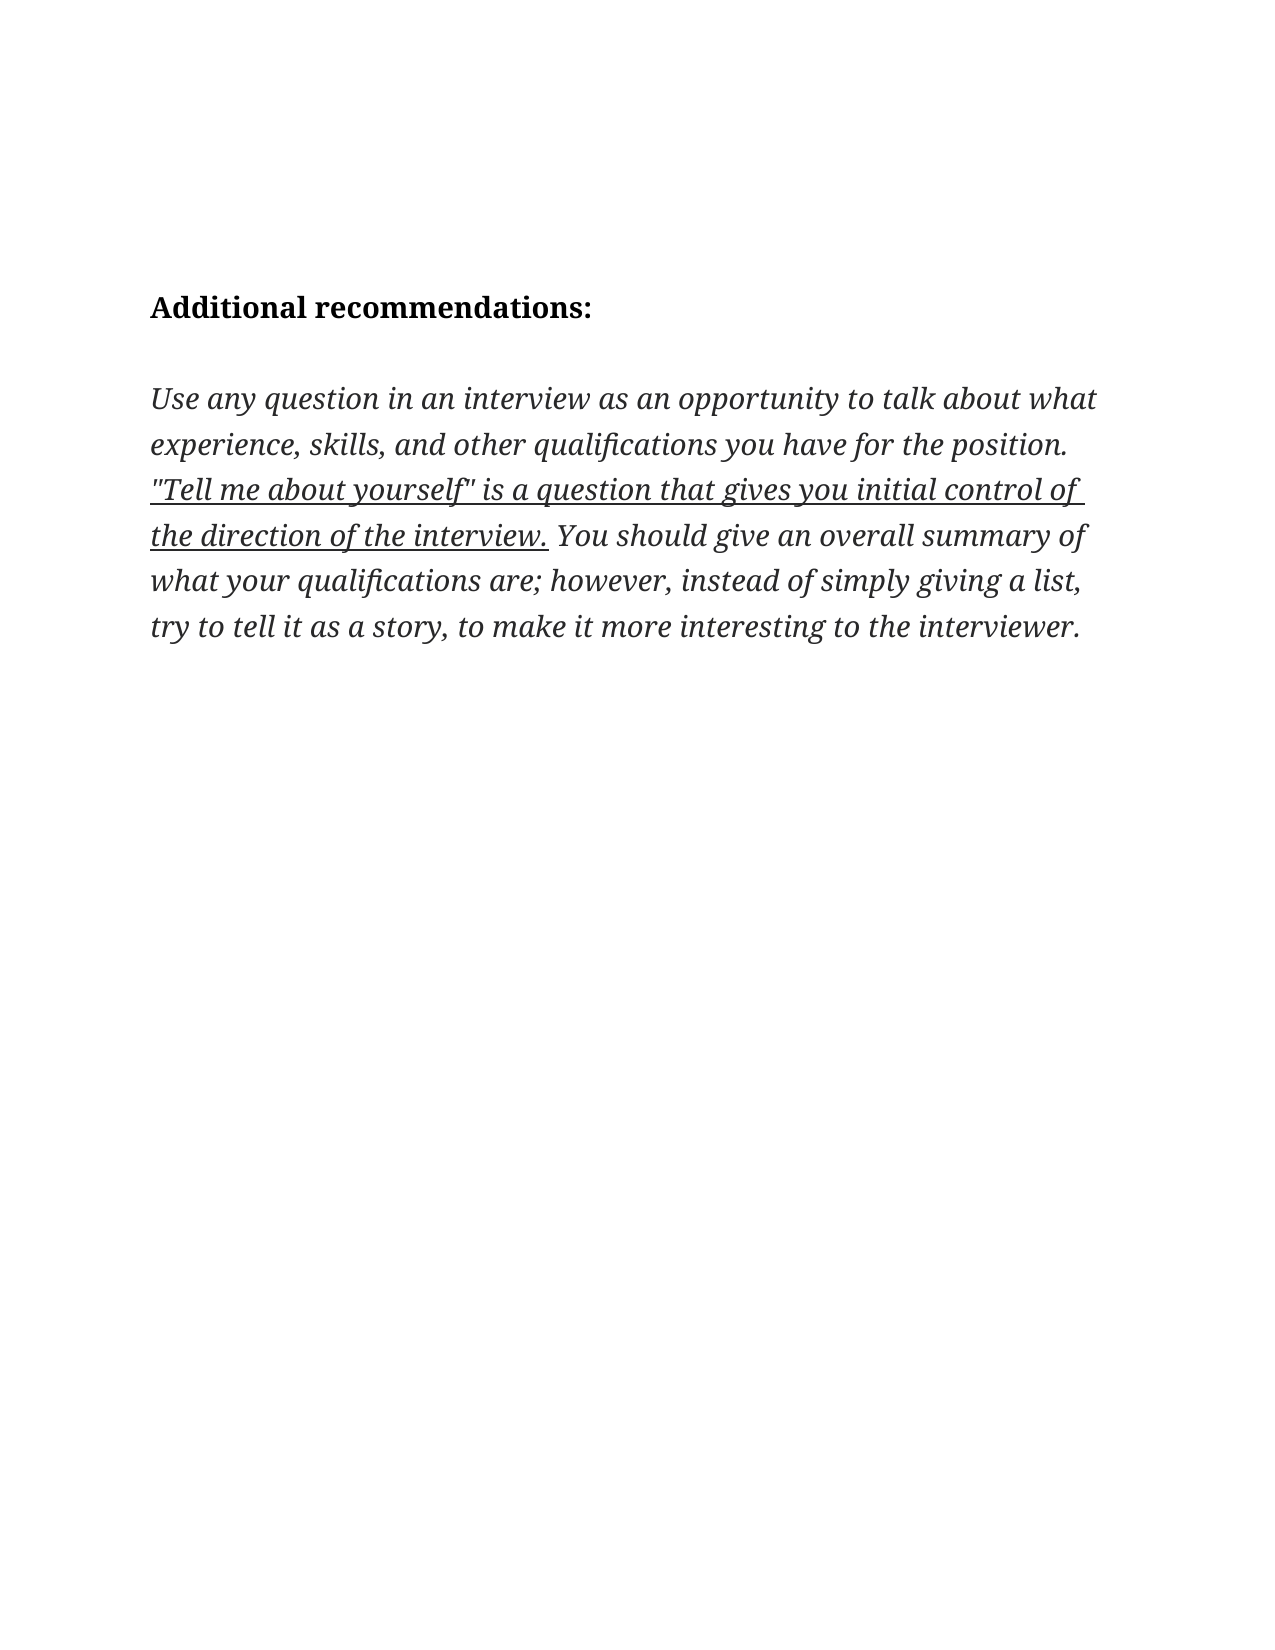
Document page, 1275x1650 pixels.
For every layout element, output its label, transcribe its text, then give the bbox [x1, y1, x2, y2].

text Use any question in an interview as an opportunity to talk about what experience, skills, and other qualifications you have for the position. "Tell me about yourself" is a question that gives you initial control of the direction of the interview. You should give an overall summary of what your qualifications are; however, instead of simply giving a list, try to tell it as a story, to make it more interesting to the interviewer. [150, 378, 1125, 646]
text Additional recommendations: [150, 287, 1125, 327]
